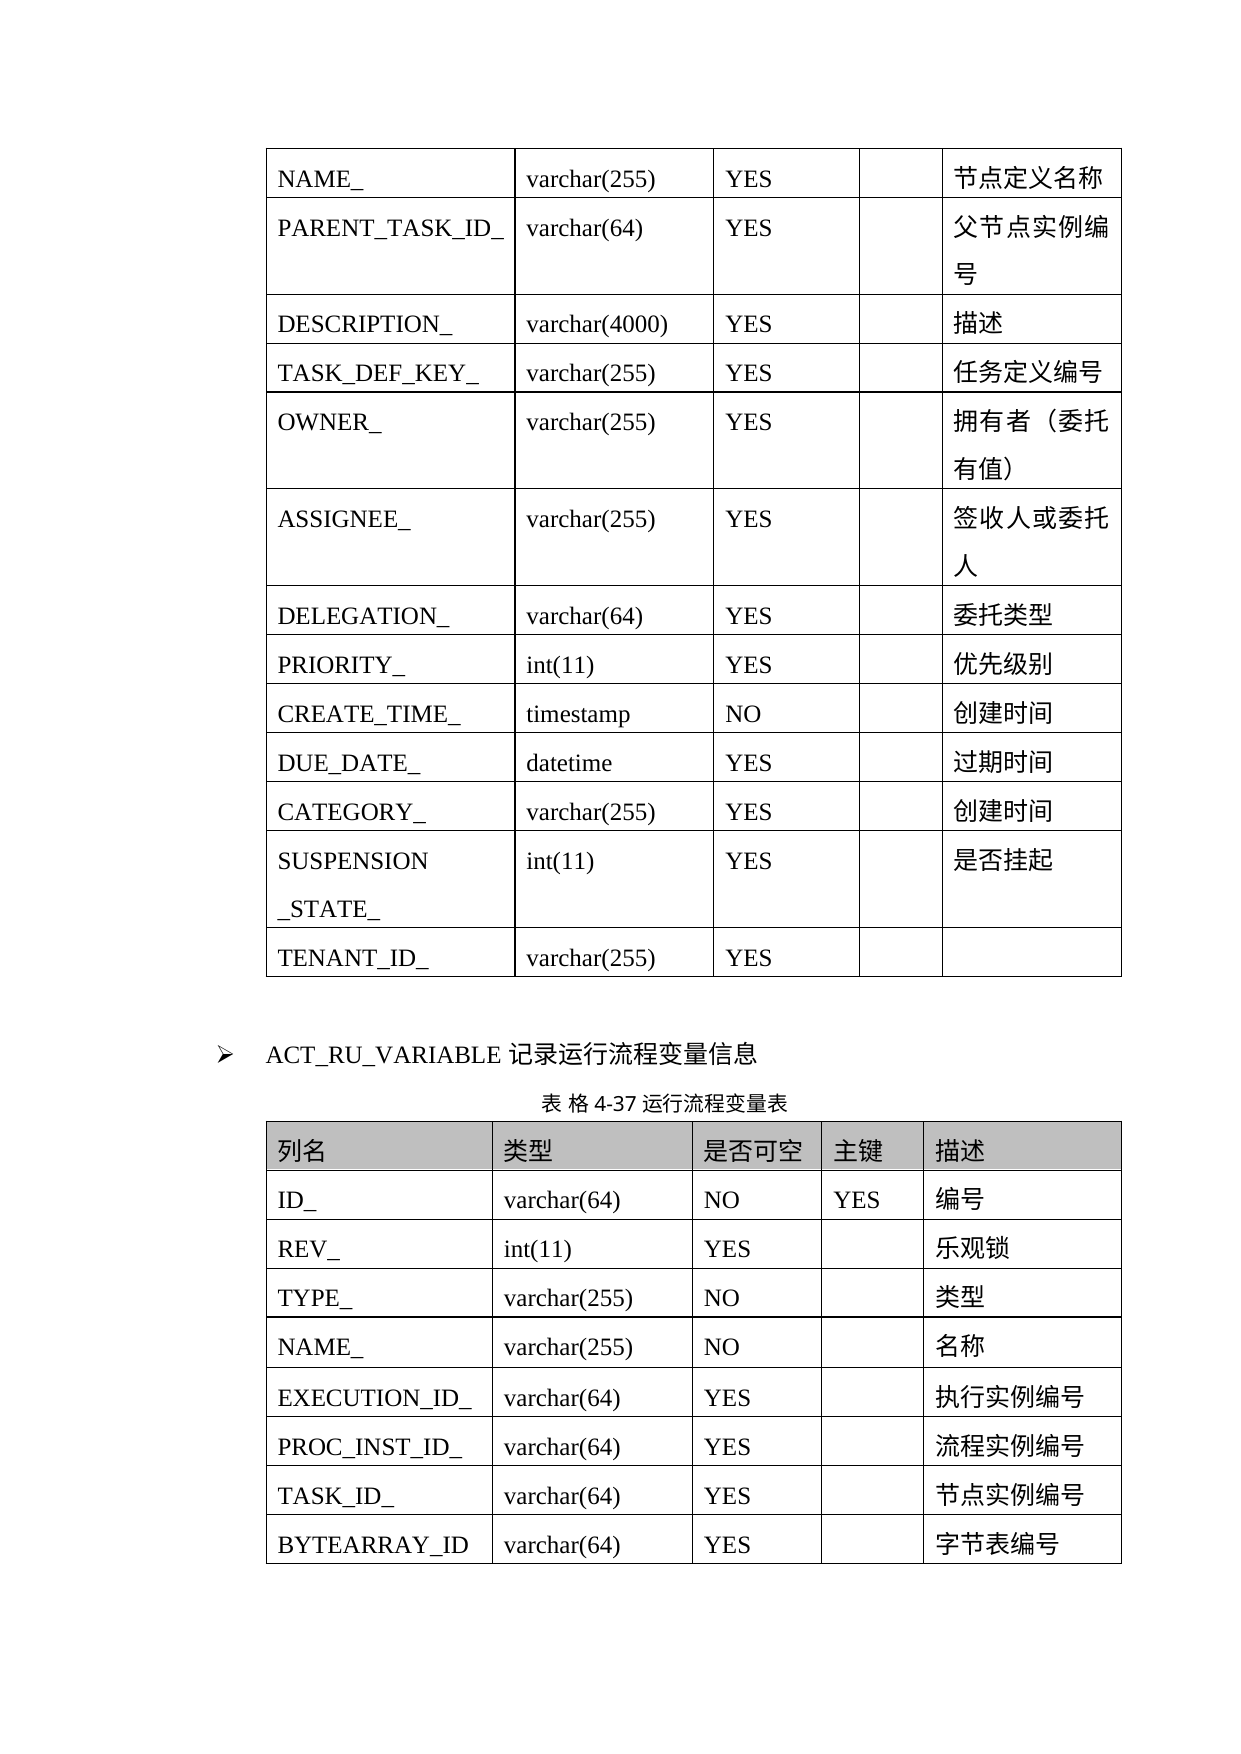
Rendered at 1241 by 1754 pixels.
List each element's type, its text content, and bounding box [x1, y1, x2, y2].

table_cell REV_ [267, 1220, 492, 1267]
table_cell [860, 928, 942, 976]
table_cell varchar(64) [493, 1417, 692, 1465]
table_cell [860, 198, 942, 293]
table_cell YES [822, 1171, 923, 1218]
table_cell datetime [516, 733, 713, 781]
table_cell [860, 489, 942, 585]
table_header 列名 [267, 1122, 492, 1169]
table_cell YES [714, 733, 859, 781]
table_cell 创建时间 [943, 782, 1121, 830]
table_cell [860, 684, 942, 732]
table_cell YES [693, 1466, 821, 1514]
table_cell 拥有者（委托有值） [943, 393, 1121, 488]
table_cell CATEGORY_ [267, 782, 514, 830]
table_cell YES [714, 831, 859, 927]
table_cell NAME_ [267, 1318, 492, 1367]
table_cell BYTEARRAY_ID_ [267, 1515, 492, 1563]
table_cell [822, 1318, 923, 1367]
table_cell [822, 1466, 923, 1514]
table_cell OWNER_ [267, 393, 514, 488]
table_cell int(11) [516, 831, 713, 927]
table_cell timestamp [516, 684, 713, 732]
table_cell NO [693, 1318, 821, 1367]
table_cell ID_ [267, 1171, 492, 1218]
table_cell YES [693, 1515, 821, 1563]
table_cell YES [693, 1368, 821, 1416]
table_cell YES [714, 198, 859, 293]
table_cell 过期时间 [943, 733, 1121, 781]
table_cell PRIORITY_ [267, 635, 514, 683]
table_cell 乐观锁 [924, 1220, 1121, 1267]
table_cell NAME_ [267, 149, 514, 197]
table_cell [822, 1417, 923, 1465]
table_cell 优先级别 [943, 635, 1121, 683]
table_cell varchar(64) [516, 198, 713, 293]
table_cell YES [714, 782, 859, 830]
table_cell [822, 1368, 923, 1416]
table_cell 类型 [924, 1269, 1121, 1316]
table_cell varchar(64) [493, 1515, 692, 1563]
table_header 是否可空 [693, 1122, 821, 1169]
table_cell varchar(64) [493, 1466, 692, 1514]
table_header 主键 [822, 1122, 923, 1169]
list ACT_RU_VARIABLE 记录运行流程变量信息 [215, 1025, 1122, 1073]
table_cell YES [714, 149, 859, 197]
table_cell [822, 1220, 923, 1267]
text 表 格 4-37 运行流程变量表 [165, 1073, 1122, 1121]
table_cell YES [714, 928, 859, 976]
table_cell YES [714, 393, 859, 488]
table_cell 创建时间 [943, 684, 1121, 732]
table_cell [860, 393, 942, 488]
table_cell YES [714, 489, 859, 585]
table_cell 字节表编号 [924, 1515, 1121, 1563]
table_cell varchar(4000) [516, 295, 713, 342]
table_cell 名称 [924, 1318, 1121, 1367]
table_cell YES [714, 295, 859, 342]
table_cell TASK_ID_ [267, 1466, 492, 1514]
table_cell [860, 831, 942, 927]
table_cell YES [714, 344, 859, 391]
table_cell NO [714, 684, 859, 732]
table_cell 描述 [943, 295, 1121, 342]
table_cell 任务定义编号 [943, 344, 1121, 391]
table_cell varchar(255) [493, 1269, 692, 1316]
table_cell NO [693, 1171, 821, 1218]
table_cell TASK_DEF_KEY_ [267, 344, 514, 391]
table_cell varchar(255) [516, 149, 713, 197]
table_header 类型 [493, 1122, 692, 1169]
table_header 描述 [924, 1122, 1121, 1169]
table_cell TYPE_ [267, 1269, 492, 1316]
table_cell varchar(255) [516, 344, 713, 391]
table_cell varchar(64) [493, 1368, 692, 1416]
table_cell SUSPENSION _STATE_ [267, 831, 514, 927]
table_cell 是否挂起 [943, 831, 1121, 927]
table_cell NO [693, 1269, 821, 1316]
table_cell 节点定义名称 [943, 149, 1121, 197]
table_cell varchar(64) [516, 586, 713, 634]
table_cell varchar(255) [516, 393, 713, 488]
table_cell varchar(255) [516, 928, 713, 976]
table_cell DELEGATION_ [267, 586, 514, 634]
table_cell 签收人或委托人 [943, 489, 1121, 585]
table_cell 委托类型 [943, 586, 1121, 634]
table_cell YES [714, 635, 859, 683]
table_cell CREATE_TIME_ [267, 684, 514, 732]
table_cell [943, 928, 1121, 976]
table_cell TENANT_ID_ [267, 928, 514, 976]
table_cell EXECUTION_ID_ [267, 1368, 492, 1416]
table_cell DUE_DATE_ [267, 733, 514, 781]
table_cell [860, 295, 942, 342]
table_cell [860, 635, 942, 683]
table_cell 节点实例编号 [924, 1466, 1121, 1514]
table_cell [860, 782, 942, 830]
table_cell 执行实例编号 [924, 1368, 1121, 1416]
table_cell 父节点实例编号 [943, 198, 1121, 293]
table_cell PROC_INST_ID_ [267, 1417, 492, 1465]
table_cell varchar(64) [493, 1171, 692, 1218]
table_cell DESCRIPTION_ [267, 295, 514, 342]
table_cell YES [693, 1220, 821, 1267]
table_cell [822, 1515, 923, 1563]
table_cell varchar(255) [516, 782, 713, 830]
table_cell int(11) [516, 635, 713, 683]
table_cell [860, 586, 942, 634]
table_cell [860, 149, 942, 197]
table_cell [822, 1269, 923, 1316]
table_cell 流程实例编号 [924, 1417, 1121, 1465]
table_cell YES [714, 586, 859, 634]
table_cell [860, 733, 942, 781]
table_cell PARENT_TASK_ID_ [267, 198, 514, 293]
table_cell int(11) [493, 1220, 692, 1267]
table_cell ASSIGNEE_ [267, 489, 514, 585]
table_cell YES [693, 1417, 821, 1465]
table_cell 编号 [924, 1171, 1121, 1218]
table_cell varchar(255) [516, 489, 713, 585]
table_cell varchar(255) [493, 1318, 692, 1367]
table_cell [860, 344, 942, 391]
